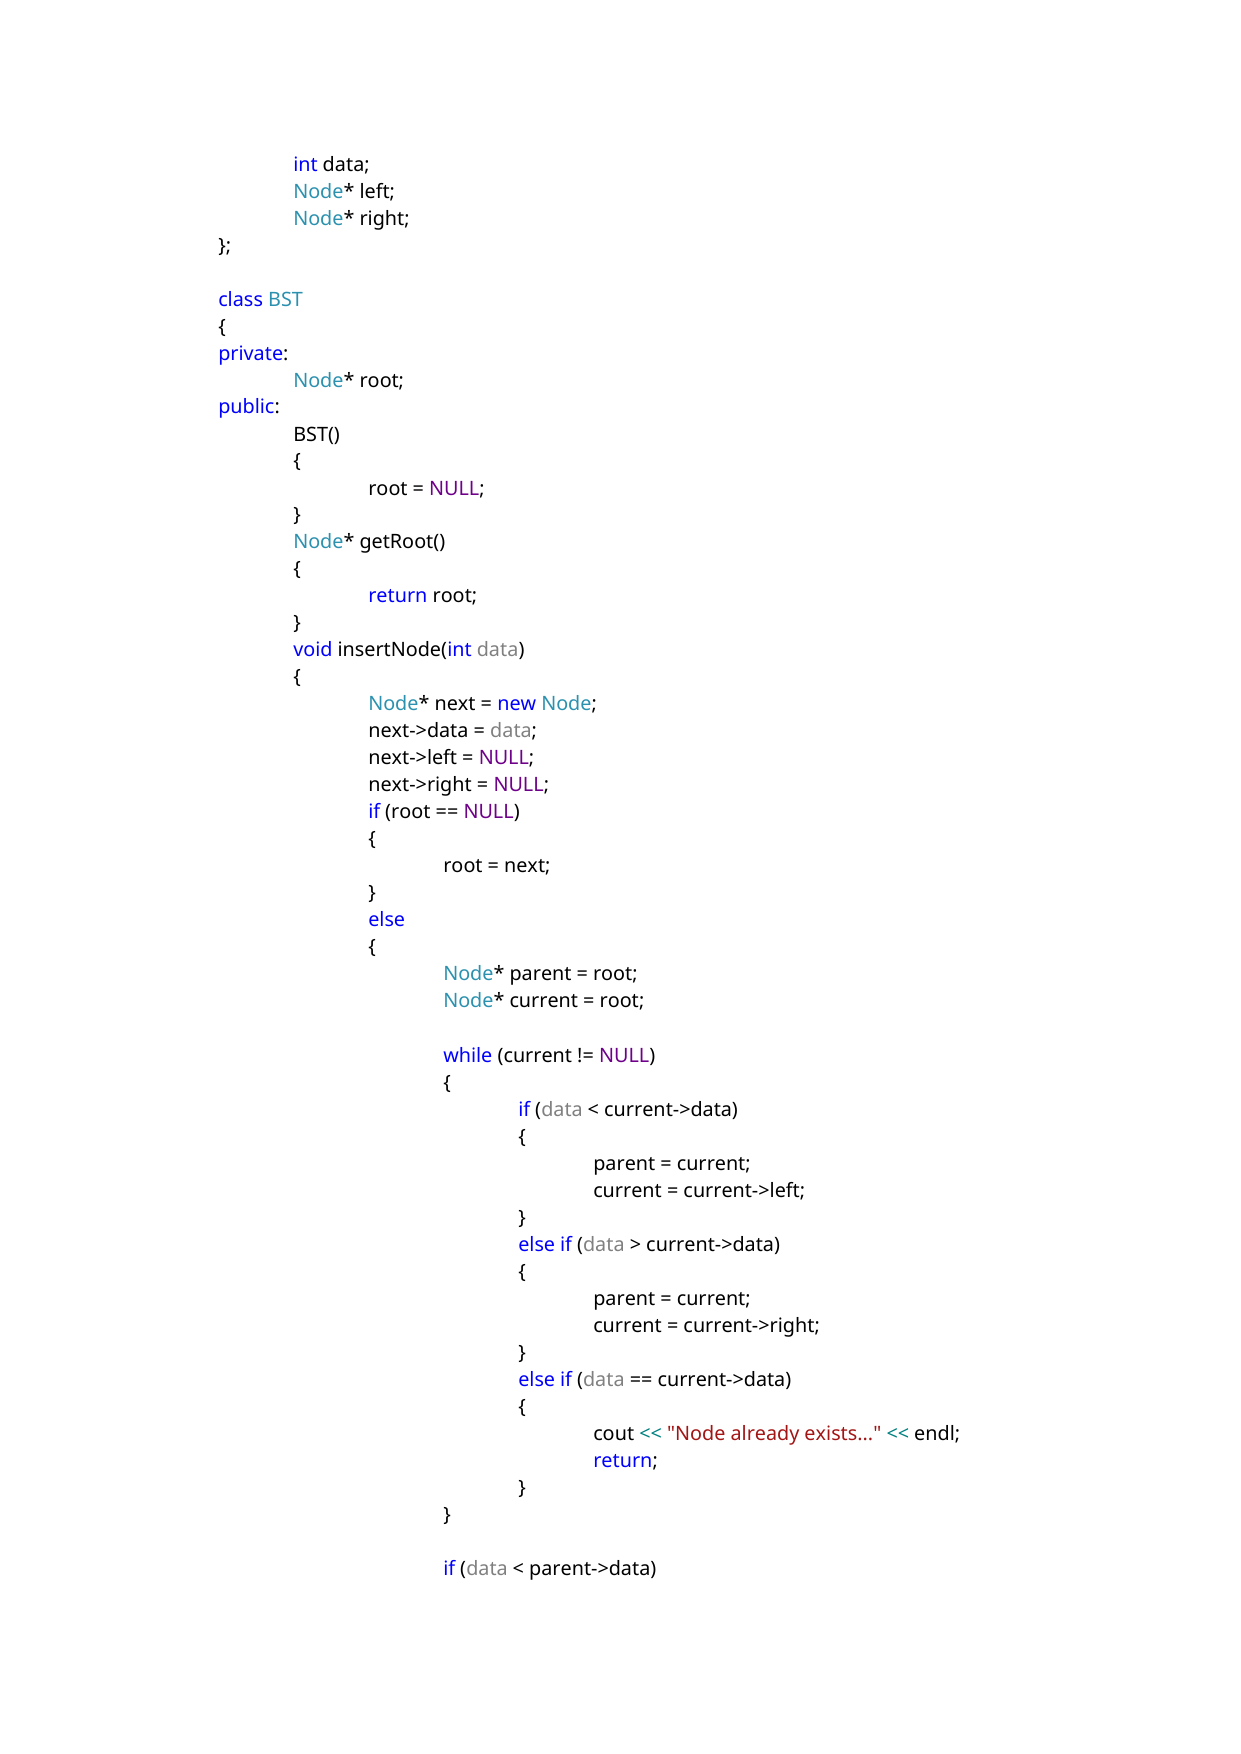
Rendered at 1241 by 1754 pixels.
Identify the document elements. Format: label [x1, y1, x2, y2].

table_header [207, 150, 1049, 1581]
